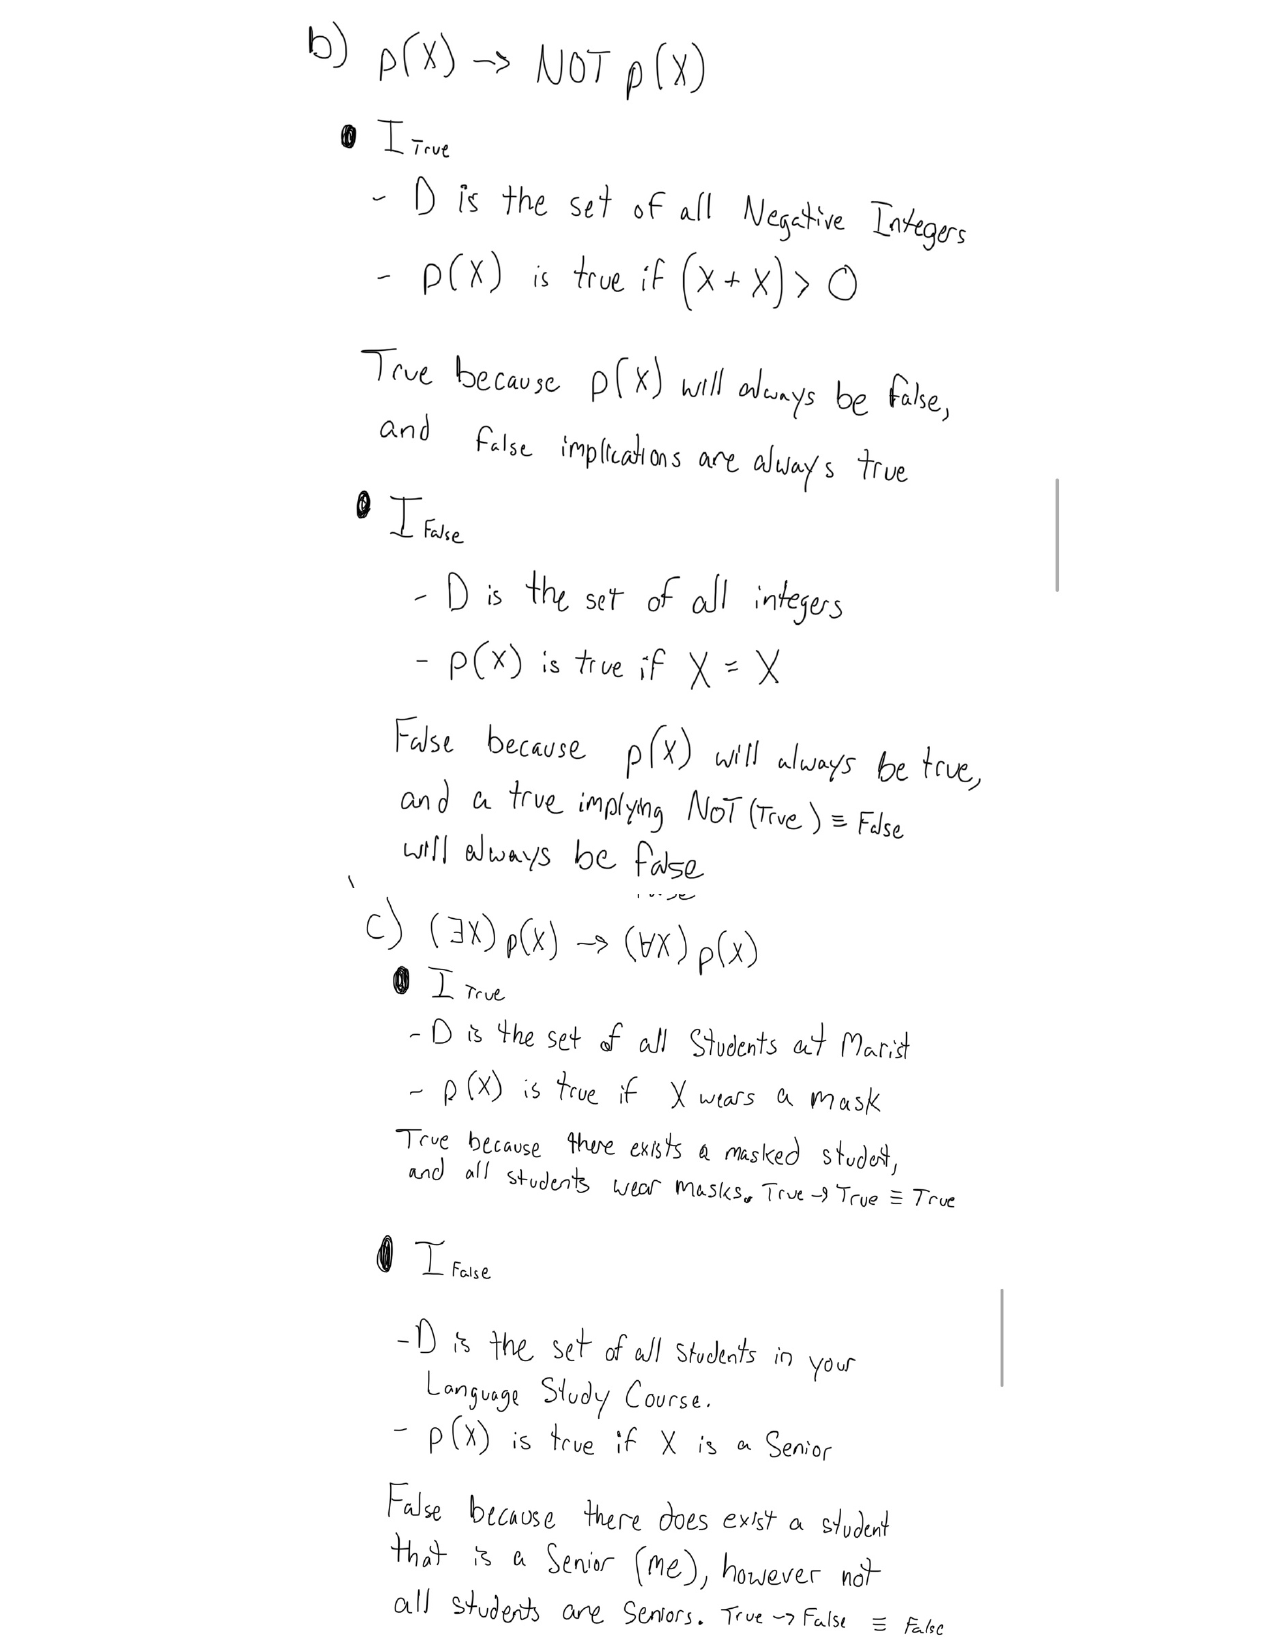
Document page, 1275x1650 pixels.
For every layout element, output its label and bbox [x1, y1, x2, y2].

picture [269, 894, 1006, 1650]
picture [213, 1, 1062, 888]
